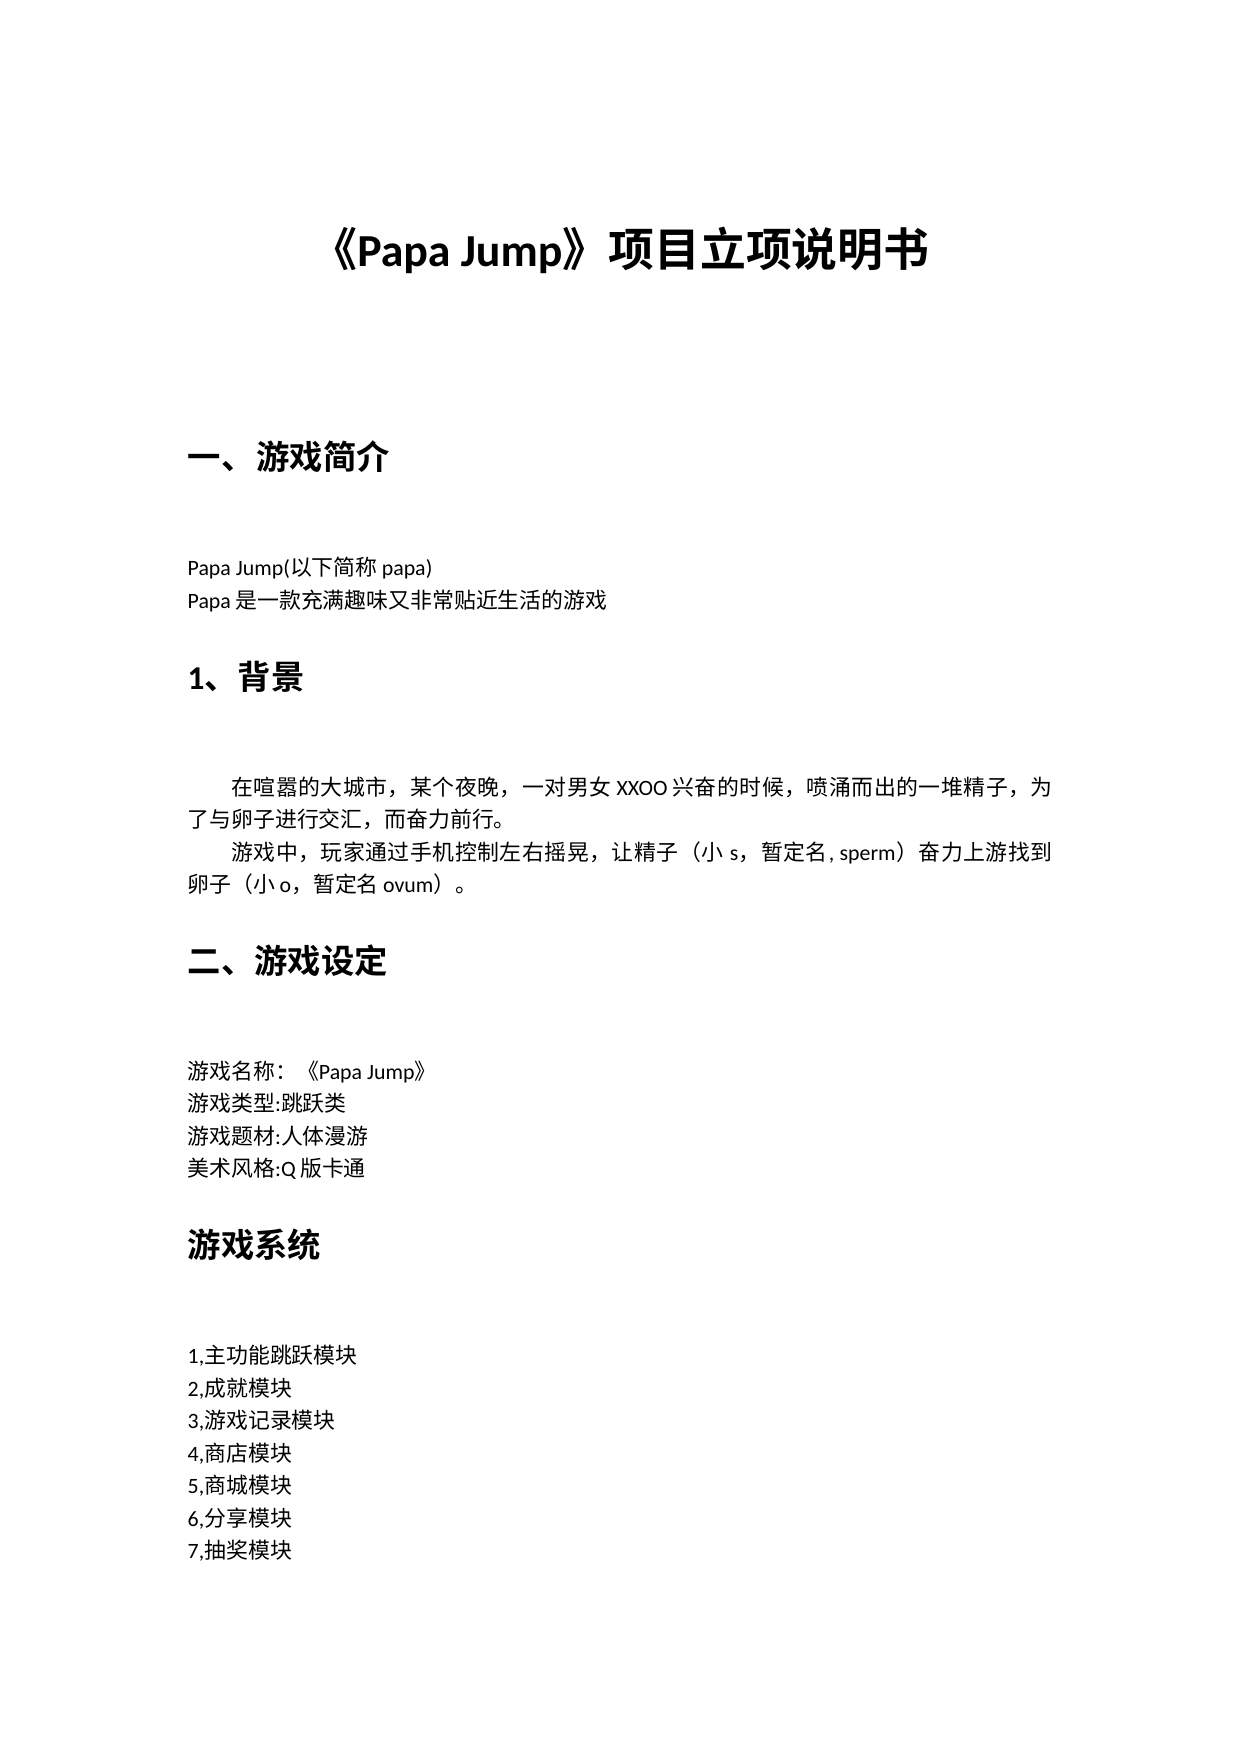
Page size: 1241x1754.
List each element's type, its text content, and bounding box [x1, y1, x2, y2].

text 游戏类型:跳跃类 [187, 1086, 1053, 1118]
text 美术风格:Q版卡通 [187, 1151, 1053, 1183]
subtitle 1、背景 [187, 642, 1053, 707]
text 游戏名称：《Papa Jump》 [187, 1053, 1053, 1086]
text 6,分享模块 [187, 1500, 1053, 1533]
text 7,抽奖模块 [187, 1533, 1053, 1565]
text 2,成就模块 [187, 1370, 1053, 1403]
text 1,主功能跳跃模块 [187, 1338, 1053, 1370]
text 在喧嚣的大城市，某个夜晚，一对男女XXOO兴奋的时候，喷涌而出的一堆精子，为了与卵子进行交汇，而奋力前行。 [187, 769, 1053, 834]
text Papa Jump(以下简称papa) [187, 550, 1053, 582]
subtitle 游戏系统 [187, 1211, 1053, 1276]
subtitle 二、游戏设定 [187, 926, 1053, 991]
text 4,商店模块 [187, 1435, 1053, 1468]
text 游戏中，玩家通过手机控制左右摇晃，让精子（小s，暂定名, sperm）奋力上游找到卵子（小o，暂定名ovum）。 [187, 834, 1053, 899]
text 3,游戏记录模块 [187, 1403, 1053, 1435]
text 游戏题材:人体漫游 [187, 1118, 1053, 1151]
subtitle 游戏简介 [187, 423, 1053, 488]
text Papa是一款充满趣味又非常贴近生活的游戏 [187, 582, 1053, 615]
subtitle 《Papa Jump》项目立项说明书 [187, 197, 1053, 295]
text 5,商城模块 [187, 1468, 1053, 1500]
